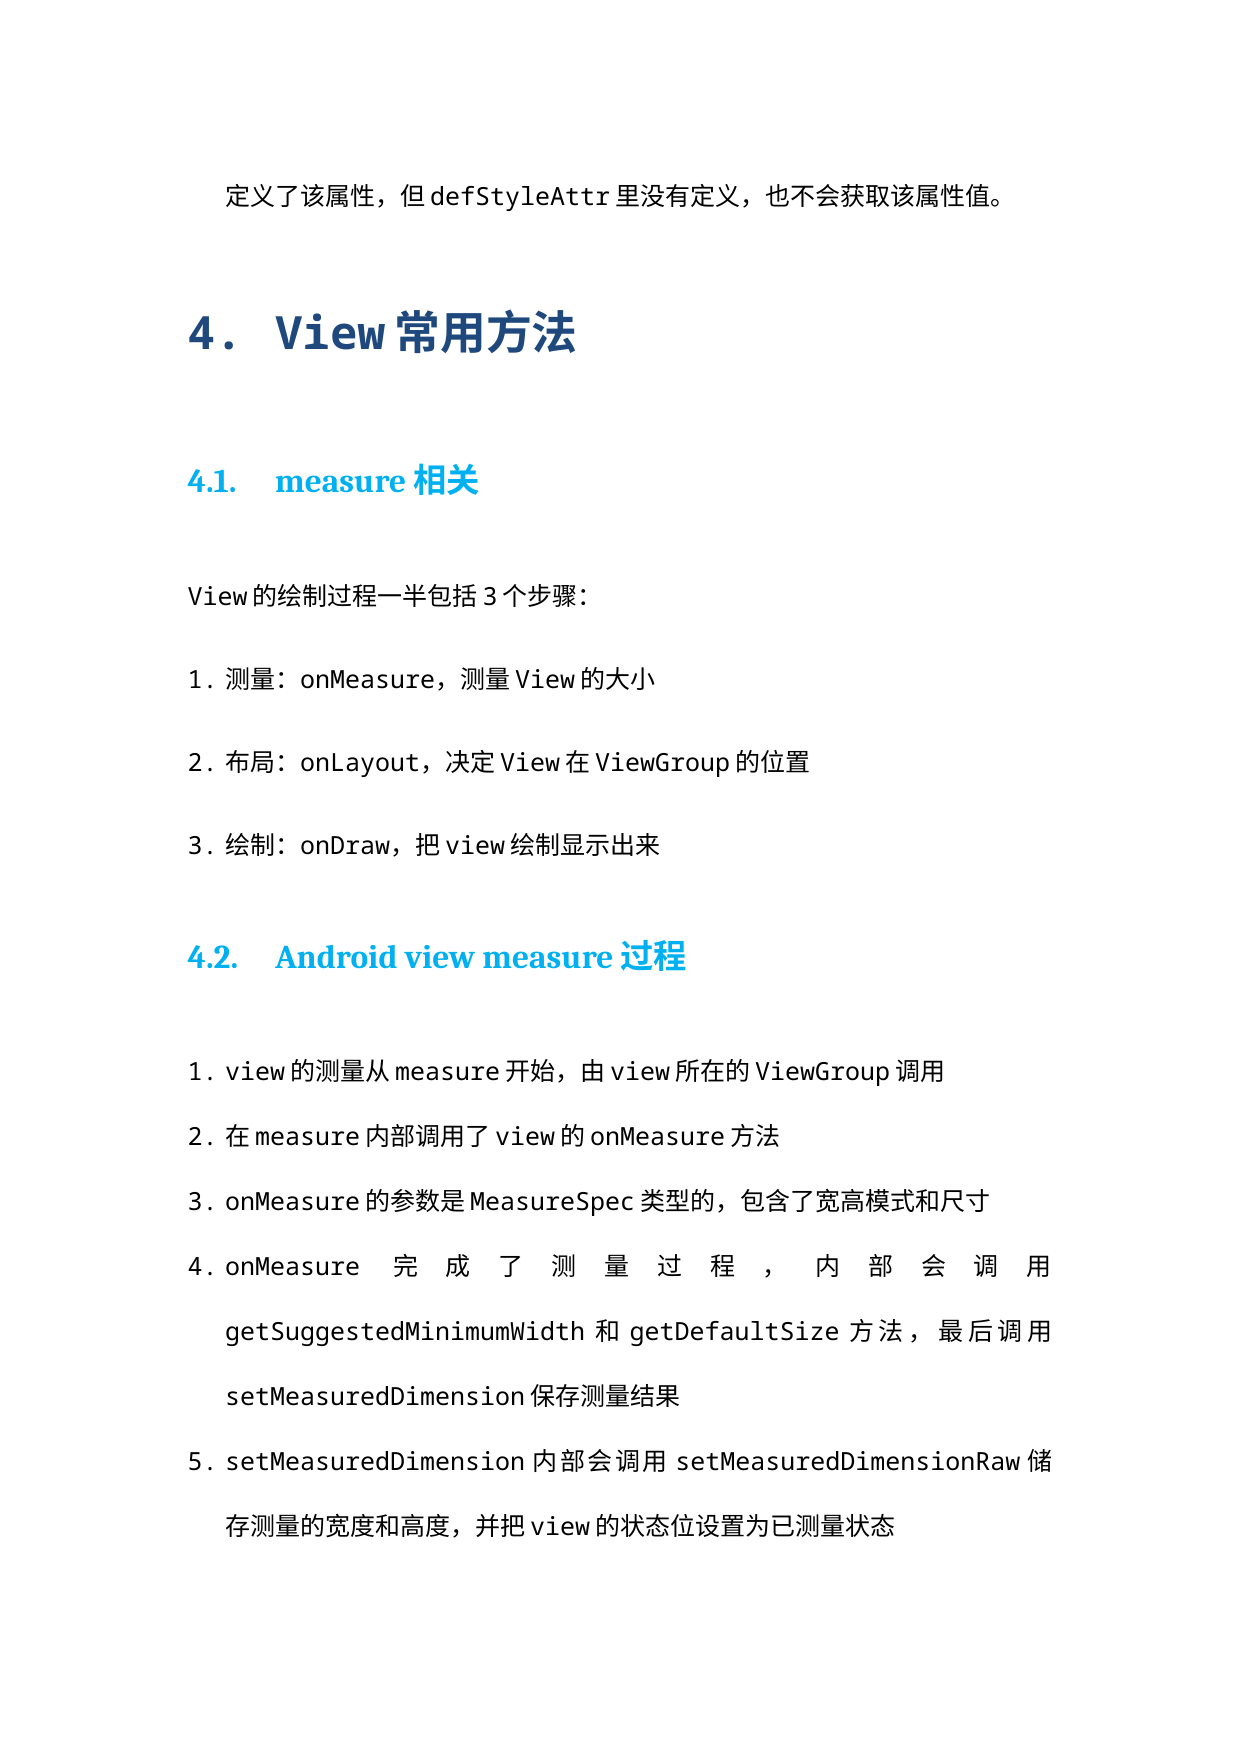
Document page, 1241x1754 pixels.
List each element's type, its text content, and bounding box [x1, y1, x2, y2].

list onMeasure的参数是MeasureSpec类型的，包含了宽高模式和尺寸 [187, 1167, 1053, 1232]
subtitle Android view measure过程 [187, 921, 1053, 986]
text View的绘制过程一半包括3个步骤： [187, 562, 1053, 627]
list 布局：onLayout，决定View在ViewGroup的位置 [187, 728, 1053, 793]
list setMeasuredDimension内部会调用setMeasuredDimensionRaw储存测量的宽度和高度，并把view的状态位设置为已测量状态 [187, 1427, 1053, 1557]
subtitle View常用方法 [187, 281, 1053, 378]
list view的测量从measure开始，由view所在的ViewGroup调用 [187, 1037, 1053, 1102]
list 在measure内部调用了view的onMeasure方法 [187, 1102, 1053, 1167]
list 测量：onMeasure，测量View的大小 [187, 645, 1053, 710]
list onMeasure完成了测量过程，内部会调用getSuggestedMinimumWidth和getDefaultSize方法，最后调用setMeasuredDimension保存测量结果 [187, 1232, 1053, 1427]
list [187, 162, 1053, 227]
list 绘制：onDraw，把view绘制显示出来 [187, 811, 1053, 876]
subtitle measure相关 [187, 446, 1053, 511]
